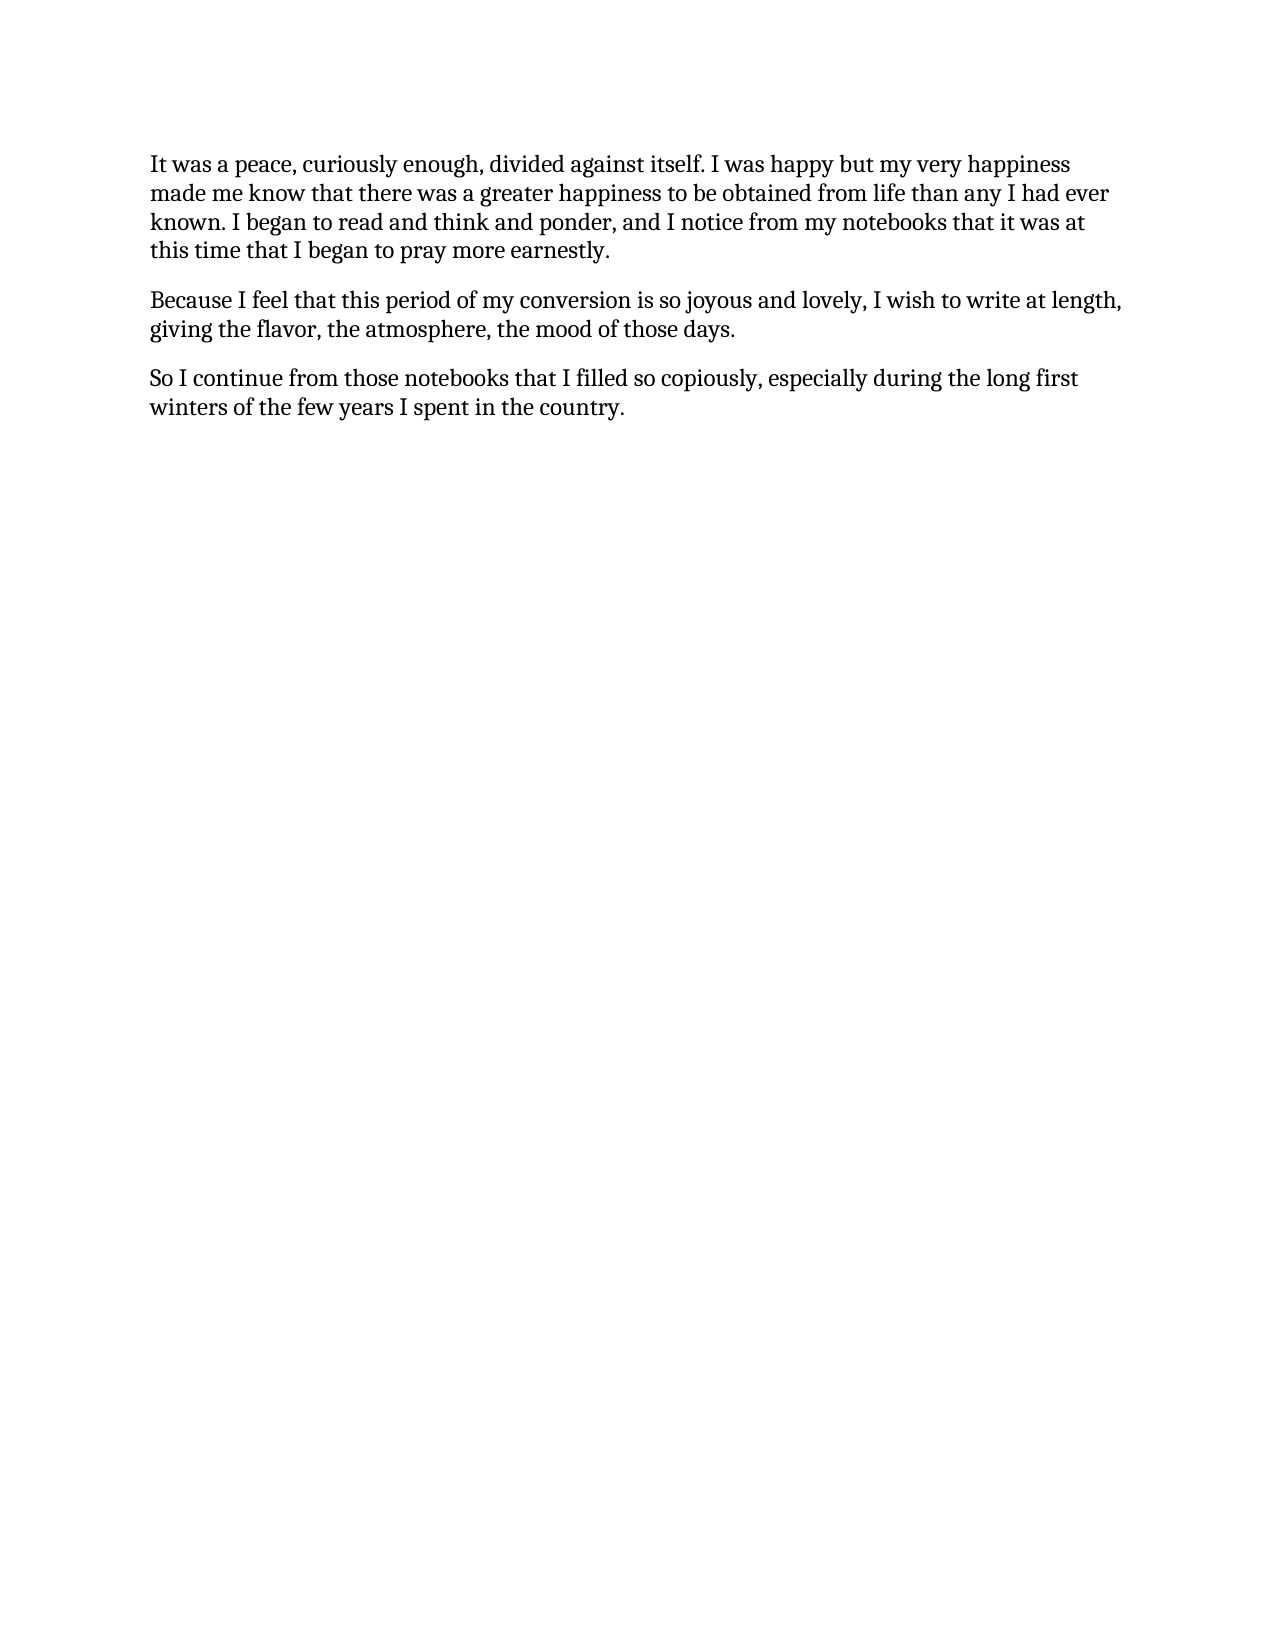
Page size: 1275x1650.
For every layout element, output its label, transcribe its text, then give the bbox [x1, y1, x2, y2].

text Because I feel that this period of my conversion is so joyous and lovely, I wish to write at length, giving the flavor, the atmosphere, the mood of those days. [150, 286, 1125, 343]
text So I continue from those notebooks that I filled so copiously, especially during the long first winters of the few years I spent in the country. [150, 364, 1125, 422]
text It was a peace, curiously enough, divided against itself. I was happy but my very happiness made me know that there was a greater happiness to be obtained from life than any I had ever known. I began to read and think and ponder, and I notice from my notebooks that it was at this time that I began to pray more earnestly. [150, 150, 1125, 265]
